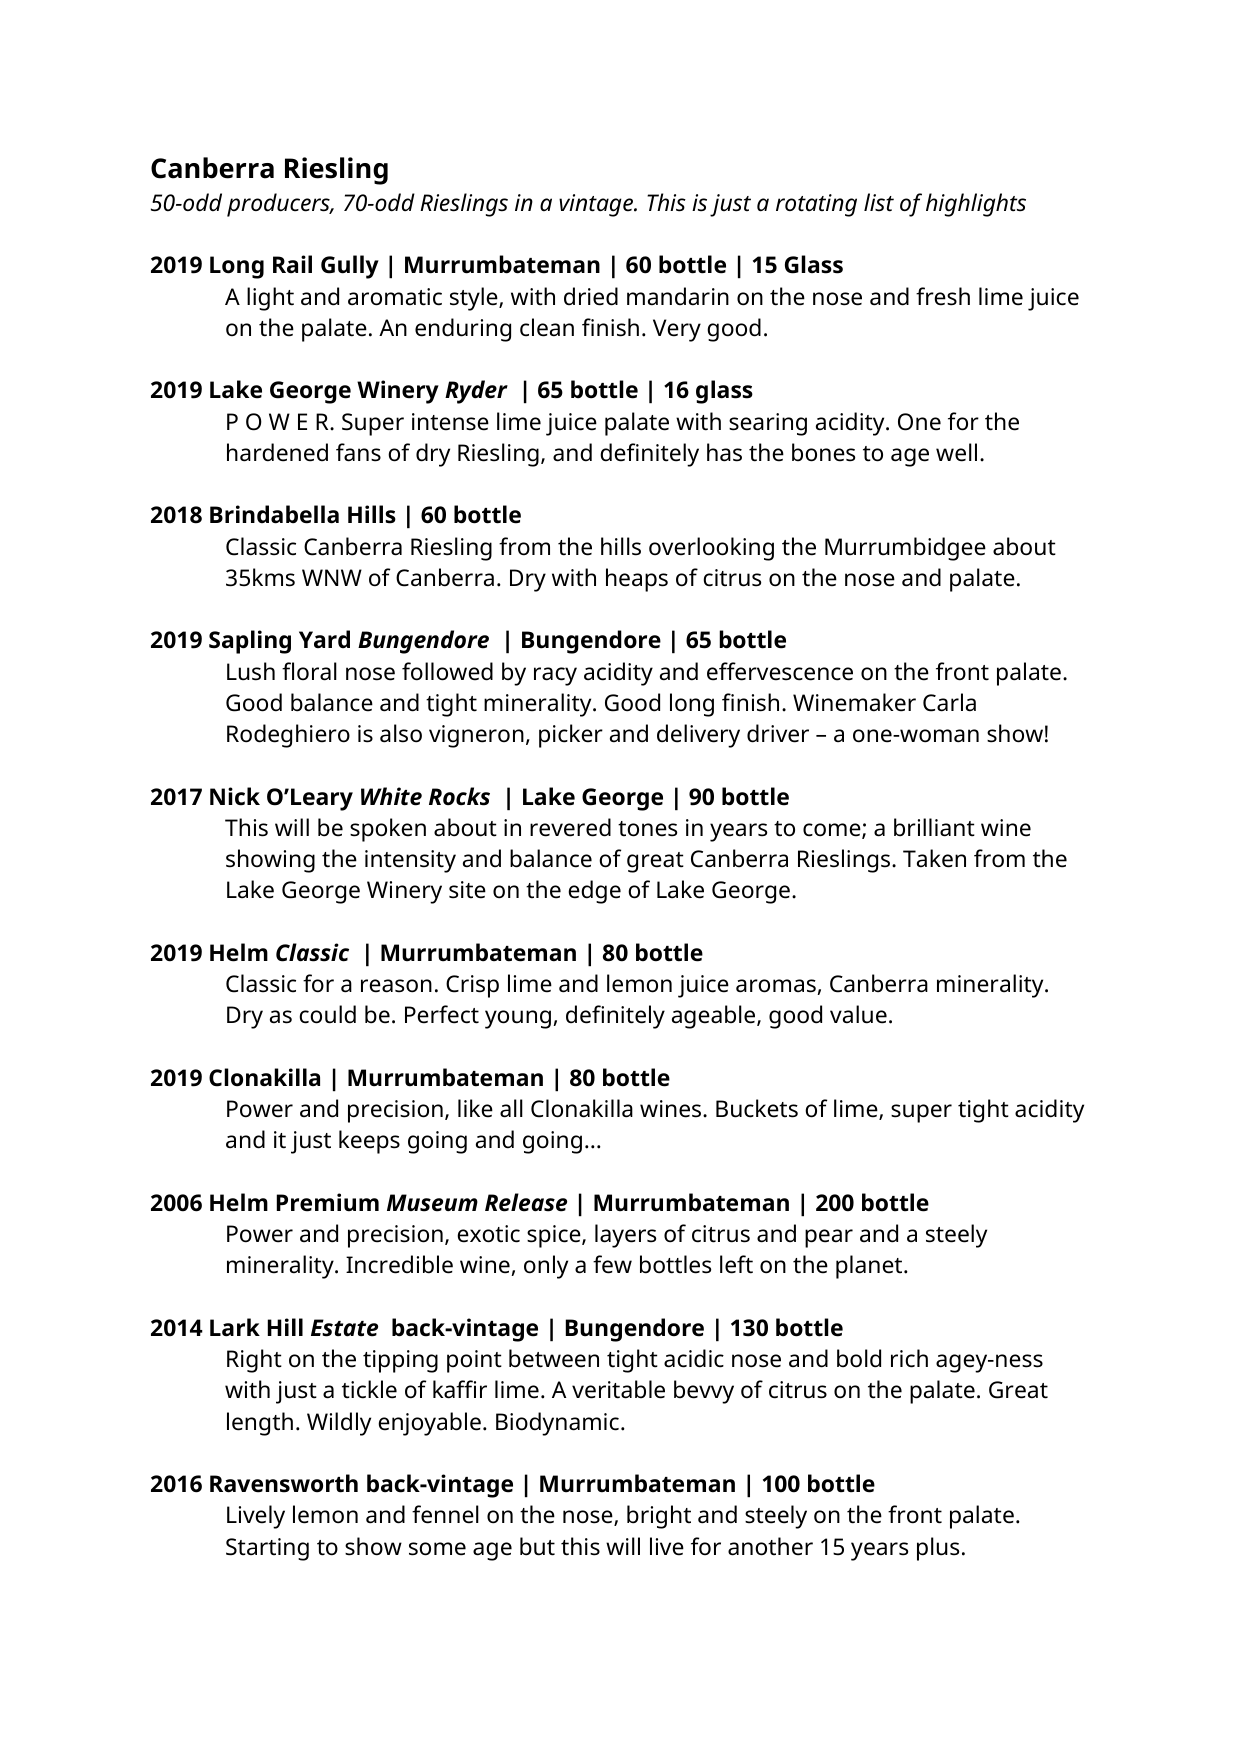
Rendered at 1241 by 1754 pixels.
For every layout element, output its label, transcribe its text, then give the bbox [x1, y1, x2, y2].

text 2019 Long Rail Gully | Murrumbateman | 60 bottle | 15 Glass [150, 249, 1090, 281]
text Lush floral nose followed by racy acidity and effervescence on the front palate. Good balance and tight minerality. Good long finish. Winemaker Carla Rodeghiero is also vigneron, picker and delivery driver – a one-woman show! [225, 656, 1090, 749]
text Power and precision, exotic spice, layers of citrus and pear and a steely minerality. Incredible wine, only a few bottles left on the planet. [225, 1218, 1090, 1281]
text Canberra Riesling [150, 150, 1090, 187]
text 50-odd producers, 70-odd Rieslings in a vintage. This is just a rotating list of highlights [150, 187, 1090, 218]
text 2017 Nick O’Leary White Rocks | Lake George | 90 bottle [150, 781, 1090, 812]
text 2019 Lake George Winery Ryder | 65 bottle | 16 glass [150, 374, 1090, 406]
text 2019 Clonakilla | Murrumbateman | 80 bottle [150, 1062, 1090, 1093]
text 2019 Helm Classic | Murrumbateman | 80 bottle [150, 937, 1090, 968]
text A light and aromatic style, with dried mandarin on the nose and fresh lime juice on the palate. An enduring clean finish. Very good. [225, 281, 1090, 343]
text Right on the tipping point between tight acidic nose and bold rich agey-ness with just a tickle of kaffir lime. A veritable bevvy of citrus on the palate. Great length. Wildly enjoyable. Biodynamic. [225, 1343, 1090, 1437]
text 2016 Ravensworth back-vintage | Murrumbateman | 100 bottle [150, 1468, 1090, 1499]
text Classic for a reason. Crisp lime and lemon juice aromas, Canberra minerality. Dry as could be. Perfect young, definitely ageable, good value. [225, 968, 1090, 1031]
text P O W E R. Super intense lime juice palate with searing acidity. One for the hardened fans of dry Riesling, and definitely has the bones to age well. [225, 406, 1090, 468]
text 2019 Sapling Yard Bungendore | Bungendore | 65 bottle [150, 624, 1090, 656]
text Classic Canberra Riesling from the hills overlooking the Murrumbidgee about 35kms WNW of Canberra. Dry with heaps of citrus on the nose and palate. [225, 531, 1090, 593]
text 2018 Brindabella Hills | 60 bottle [150, 499, 1090, 531]
text Lively lemon and fennel on the nose, bright and steely on the front palate. Starting to show some age but this will live for another 15 years plus. [225, 1499, 1090, 1562]
text This will be spoken about in revered tones in years to come; a brilliant wine showing the intensity and balance of great Canberra Rieslings. Taken from the Lake George Winery site on the edge of Lake George. [225, 812, 1090, 906]
text 2014 Lark Hill Estate back-vintage | Bungendore | 130 bottle [150, 1312, 1090, 1343]
text Power and precision, like all Clonakilla wines. Buckets of lime, super tight acidity and it just keeps going and going… [225, 1093, 1090, 1156]
text 2006 Helm Premium Museum Release | Murrumbateman | 200 bottle [150, 1187, 1090, 1218]
